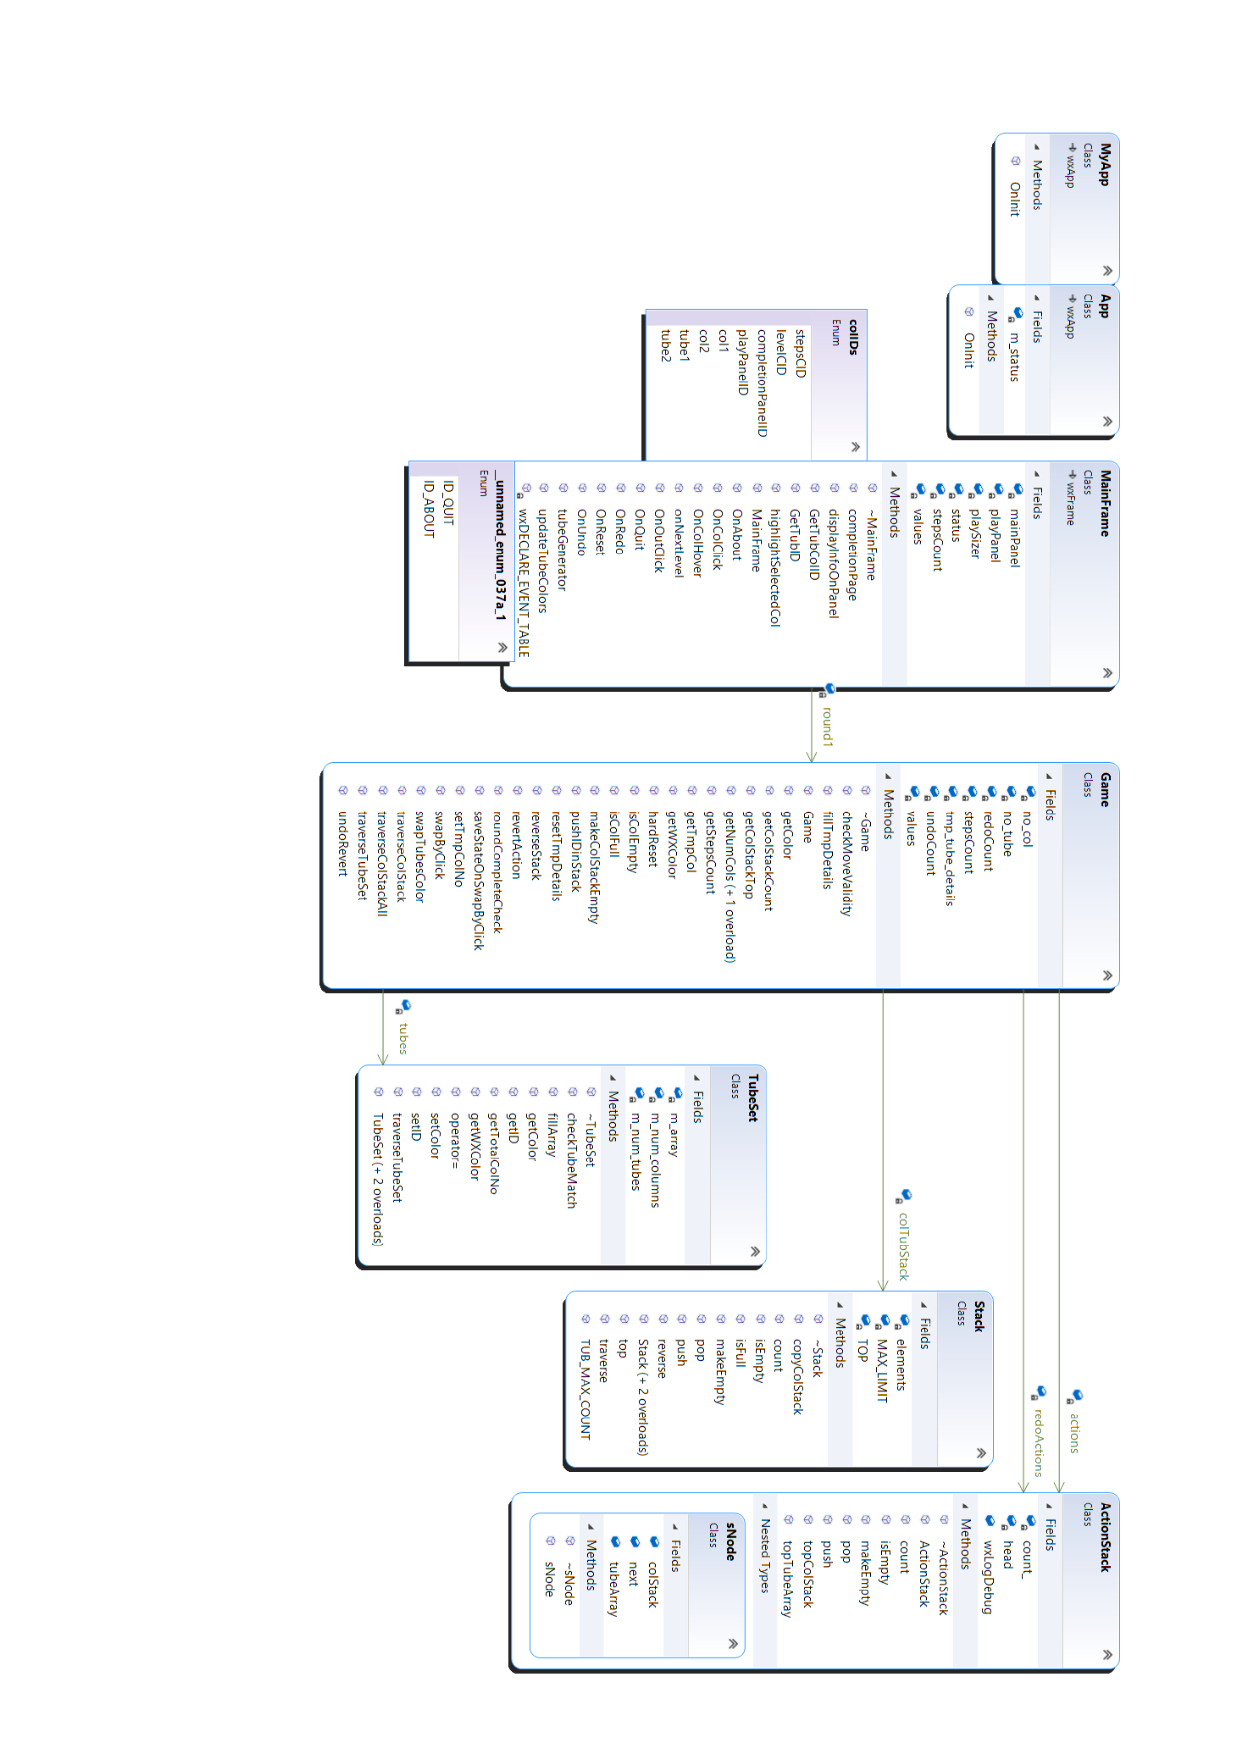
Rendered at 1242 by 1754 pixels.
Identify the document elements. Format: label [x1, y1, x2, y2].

picture [315, 124, 1129, 1676]
